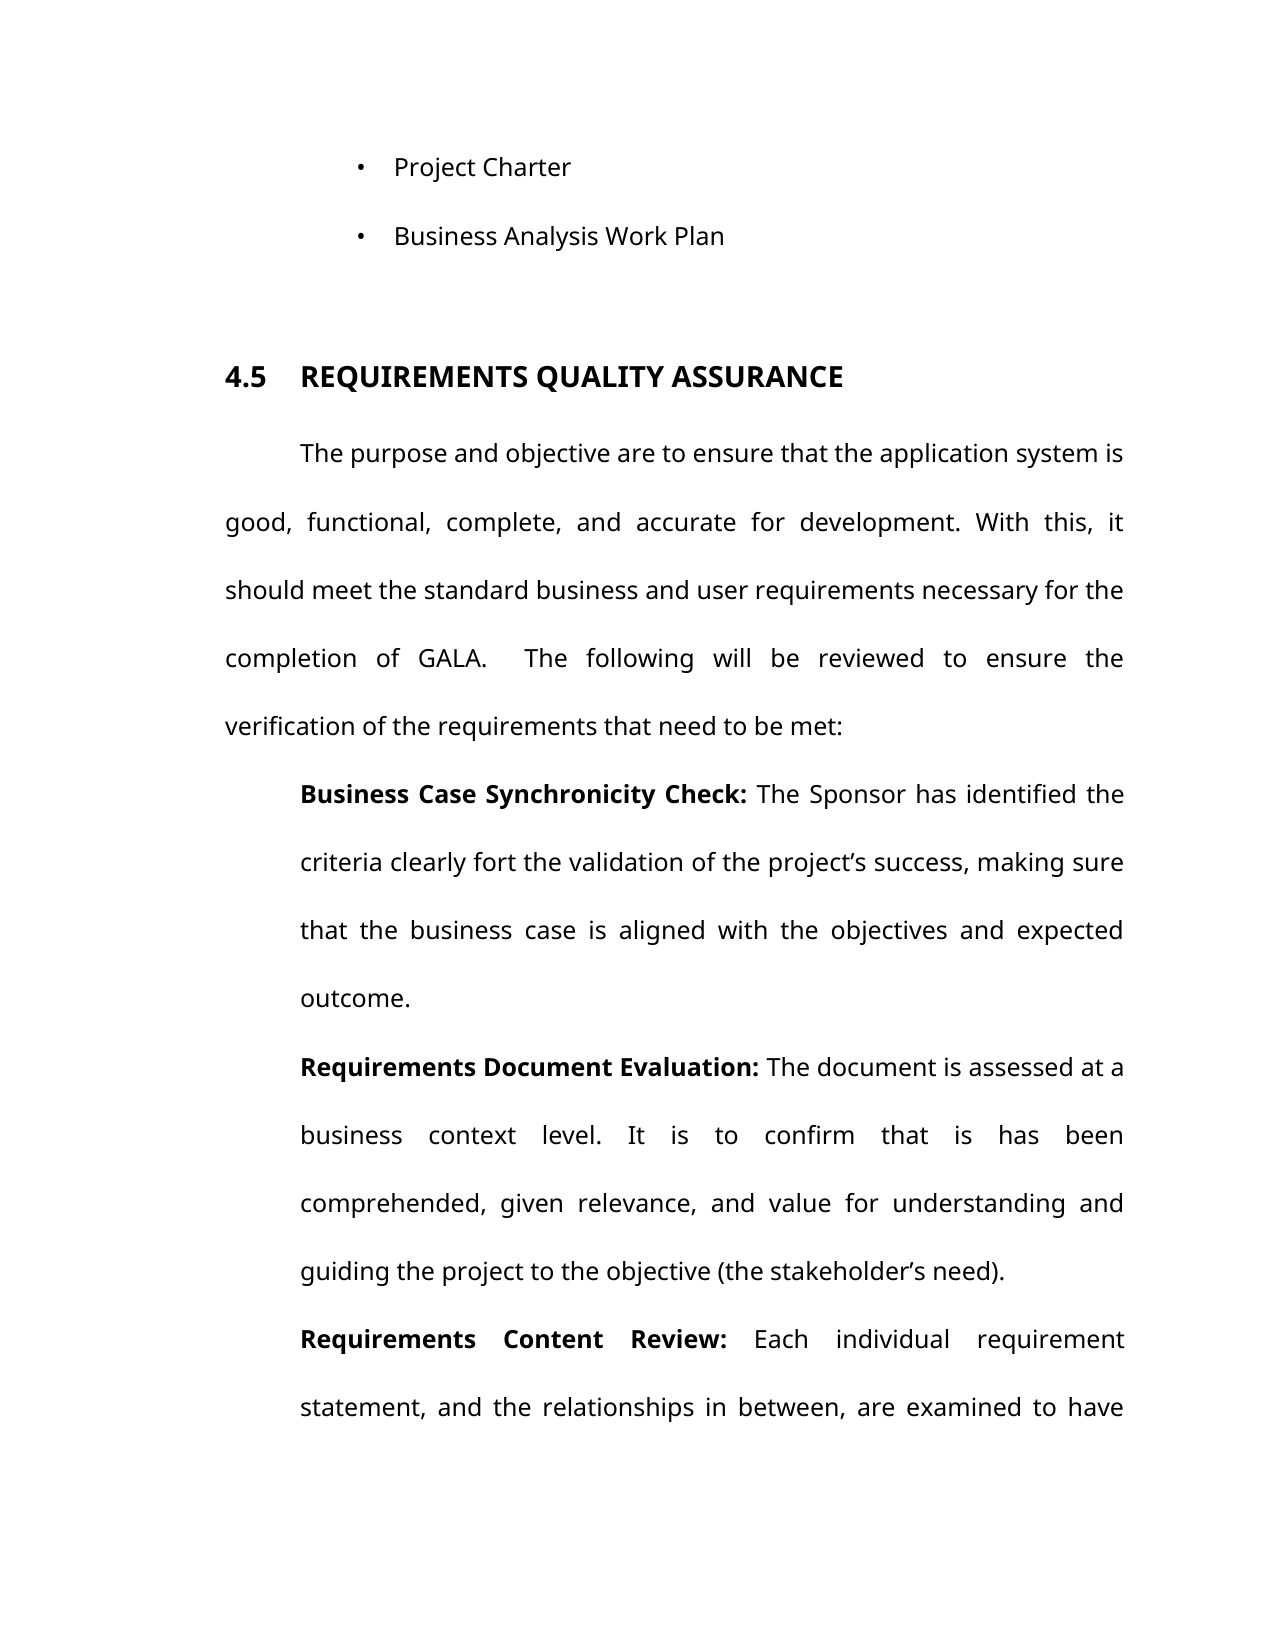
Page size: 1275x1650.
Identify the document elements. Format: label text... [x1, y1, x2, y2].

text • Business Analysis Work Plan [356, 218, 1125, 252]
text Business Case Synchronicity Check: The Sponsor has identified the criteria clearly fort the validation of the project’s success, making sure that the business case is aligned with the objectives and expected outcome. [300, 777, 1125, 1015]
text • Project Charter [356, 150, 1125, 184]
text 4.5 REQUIREMENTS QUALITY ASSURANCE [225, 357, 1125, 396]
text The purpose and objective are to ensure that the application system is good, functional, complete, and accurate for development. With this, it should meet the standard business and user requirements necessary for the completion of GALA. The following will be reviewed to ensure the verification of the requirements that need to be met: [225, 436, 1125, 743]
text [300, 1322, 1125, 1424]
text Requirements Document Evaluation: The document is assessed at a business context level. It is to confirm that is has been comprehended, given relevance, and value for understanding and guiding the project to the objective (the stakeholder’s need). [300, 1049, 1125, 1288]
